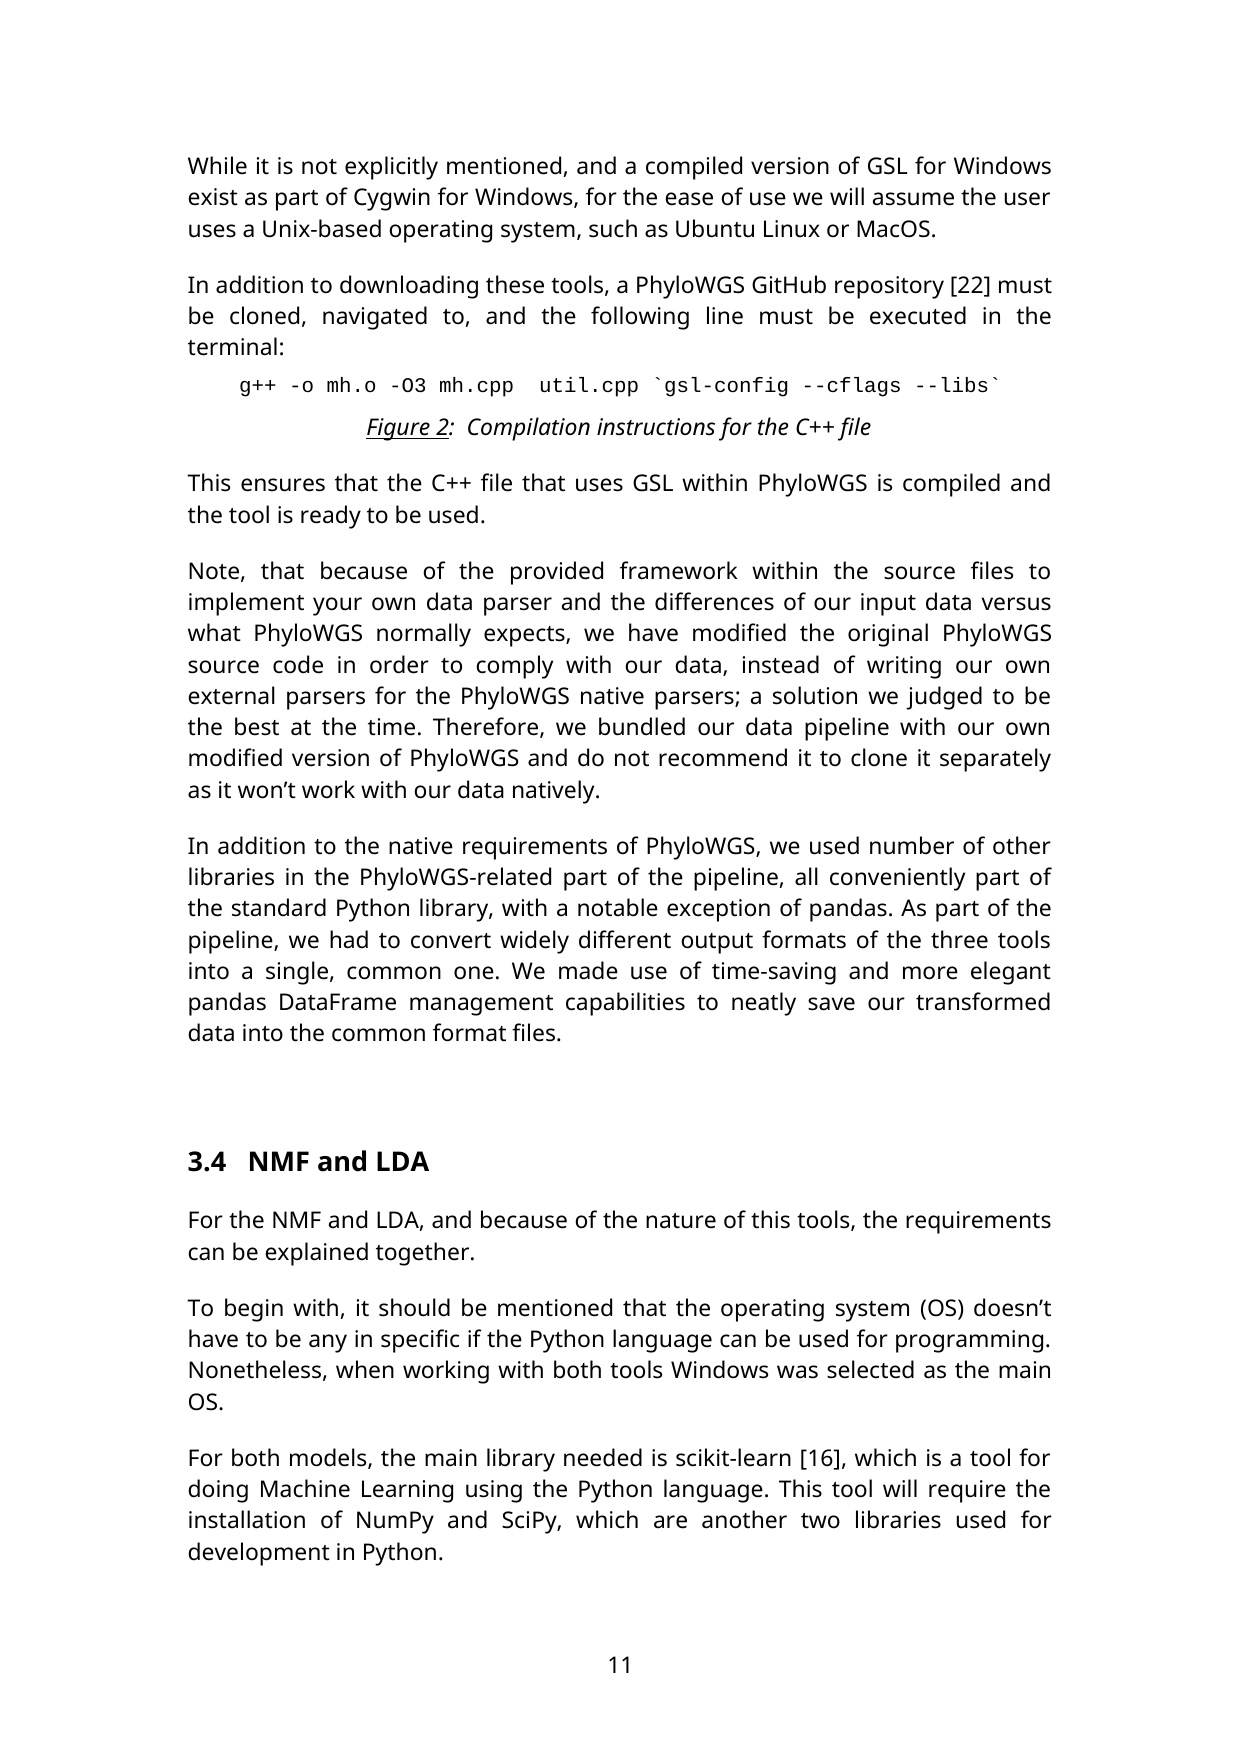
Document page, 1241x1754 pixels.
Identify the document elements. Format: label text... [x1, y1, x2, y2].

subtitle NMF and LDA [187, 1142, 1053, 1179]
text In addition to downloading these tools, a PhyloWGS GitHub repository [22] must be cloned, navigated to, and the following line must be executed in the terminal: [187, 269, 1053, 362]
text Note, that because of the provided framework within the source files to implement your own data parser and the differences of our input data versus what PhyloWGS normally expects, we have modified the original PhyloWGS source code in order to comply with our data, instead of writing our own external parsers for the PhyloWGS native parsers; a solution we judged to be the best at the time. Therefore, we bundled our data pipeline with our own modified version of PhyloWGS and do not recommend it to clone it separately as it won’t work with our data natively. [187, 555, 1053, 805]
text While it is not explicitly mentioned, and a compiled version of GSL for Windows exist as part of Cygwin for Windows, for the ease of use we will assume the user uses a Unix-based operating system, such as Ubuntu Linux or MacOS. [187, 150, 1053, 244]
text To begin with, it should be mentioned that the operating system (OS) doesn’t have to be any in specific if the Python language can be used for programming. Nonetheless, when working with both tools Windows was selected as the main OS. [187, 1292, 1053, 1417]
text For the NMF and LDA, and because of the nature of this tools, the requirements can be explained together. [187, 1204, 1053, 1267]
text Figure 2: Compilation instructions for the C++ file [187, 411, 1053, 442]
text For both models, the main library needed is scikit-learn [16], which is a tool for doing Machine Learning using the Python language. This tool will require the installation of NumPy and SciPy, which are another two libraries used for development in Python. [187, 1442, 1053, 1567]
text This ensures that the C++ file that uses GSL within PhyloWGS is compiled and the tool is ready to be used. [187, 467, 1053, 530]
text g++ -o mh.o -O3 mh.cpp util.cpp `gsl-config --cflags --libs` [187, 375, 1053, 399]
text In addition to the native requirements of PhyloWGS, we used number of other libraries in the PhyloWGS-related part of the pipeline, all conveniently part of the standard Python library, with a notable exception of pandas. As part of the pipeline, we had to convert widely different output formats of the three tools into a single, common one. We made use of time-saving and more elegant pandas DataFrame management capabilities to neatly save our transformed data into the common format files. [187, 830, 1053, 1049]
